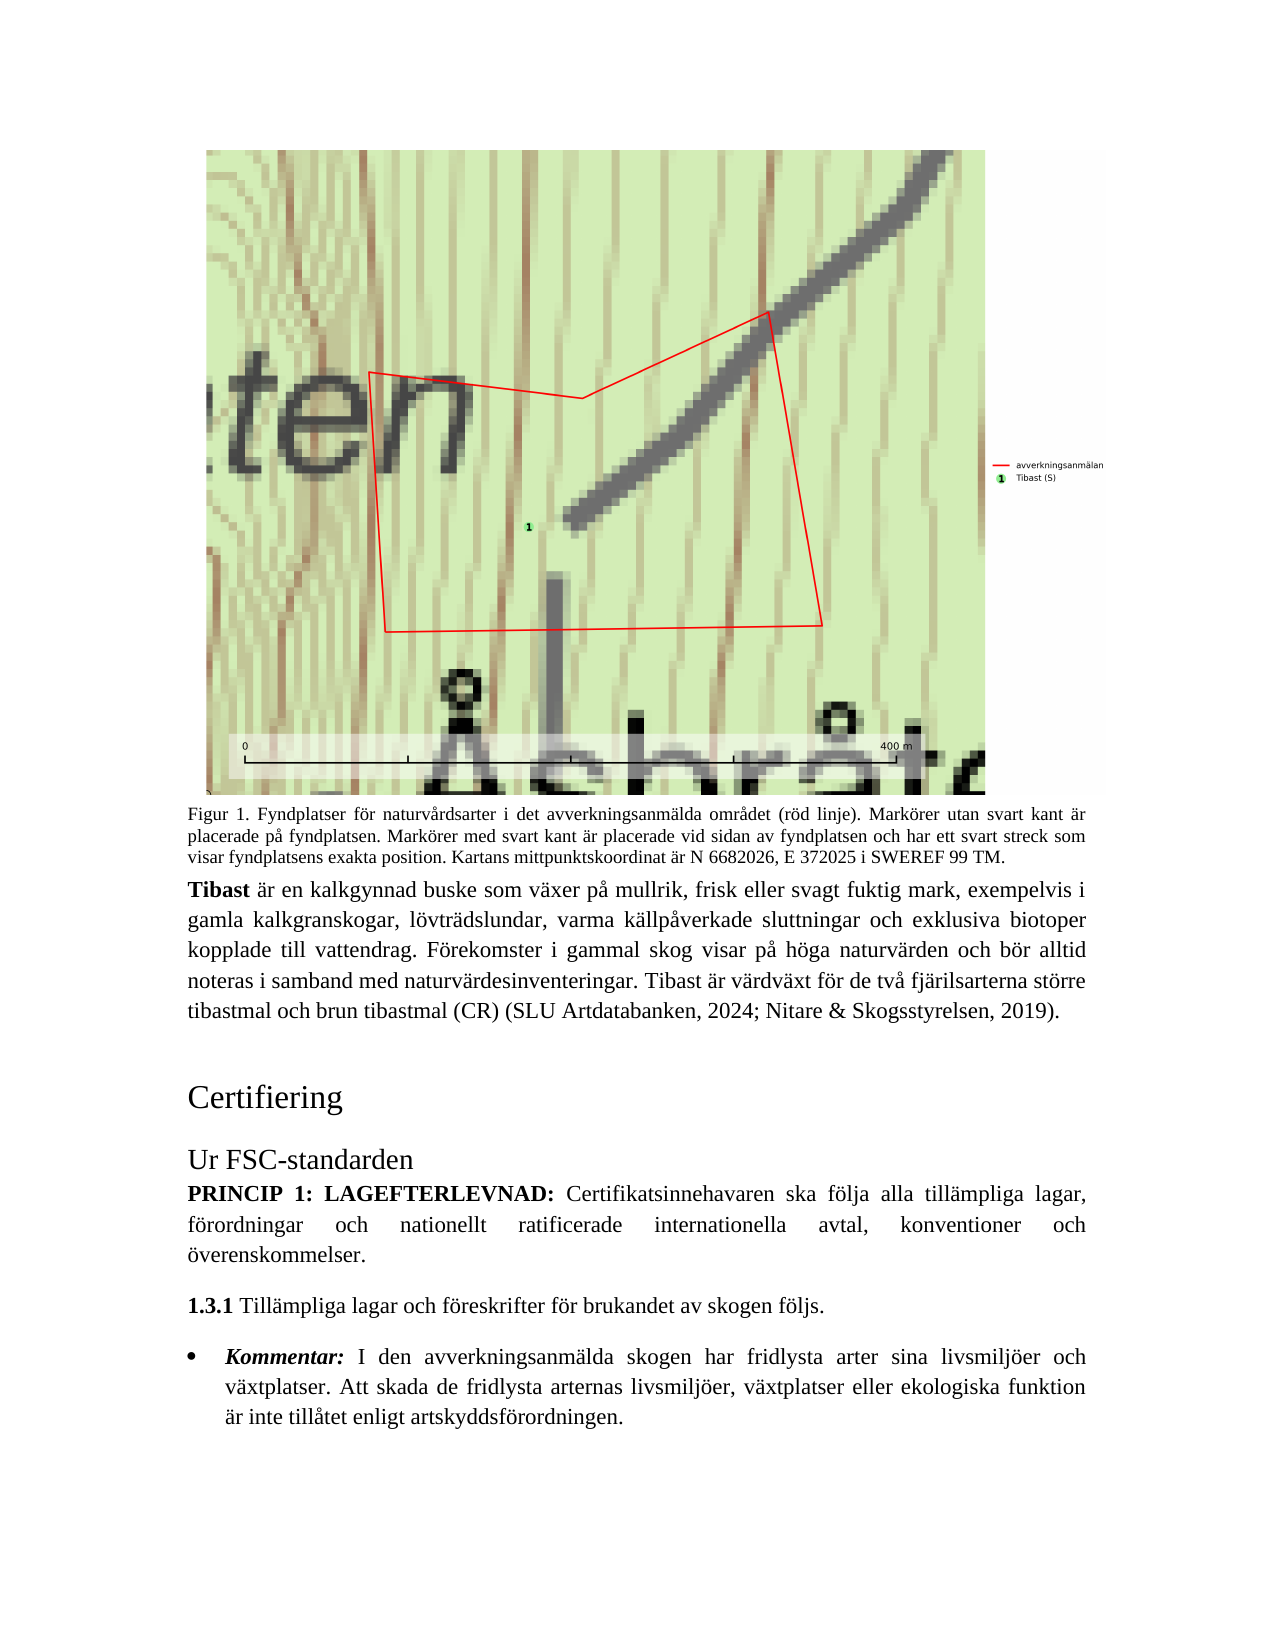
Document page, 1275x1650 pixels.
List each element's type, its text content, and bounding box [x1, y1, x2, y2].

text Tibast är en kalkgynnad buske som växer på mullrik, frisk eller svagt fuktig mark, exempelvis i gamla kalkgranskogar, lövträdslundar, varma källpåverkade sluttningar och exklusiva biotoper kopplade till vattendrag. Förekomster i gammal skog visar på höga naturvärden och bör alltid noteras i samband med naturvärdesinventeringar. Tibast är värdväxt för de två fjärilsarterna större tibastmal och brun tibastmal (CR) (SLU Artdatabanken, 2024; Nitare & Skogsstyrelsen, 2019). [187, 876, 1087, 1023]
subtitle Certifiering [187, 1077, 1087, 1115]
text Figur 1. Fyndplatser för naturvårdsarter i det avverkningsanmälda området (röd linje). Markörer utan svart kant är placerade på fyndplatsen. Markörer med svart kant är placerade vid sidan av fyndplatsen och har ett svart streck som visar fyndplatsens exakta position. Kartans mittpunktskoordinat är N 6682026, E 372025 i SWEREF 99 TM. [187, 803, 1087, 868]
list Kommentar: I den avverkningsanmälda skogen har fridlysta arter sina livsmiljöer och växtplatser. Att skada de fridlysta arternas livsmiljöer, växtplatser eller ekologiska funktion är inte tillåtet enligt artskyddsförordningen. [187, 1343, 1087, 1430]
subtitle Ur FSC-standarden [187, 1142, 1087, 1176]
text PRINCIP 1: LAGEFTERLEVNAD: Certifikatsinnehavaren ska följa alla tillämpliga lagar, förordningar och nationellt ratificerade internationella avtal, konventioner och överenskommelser. [187, 1181, 1087, 1267]
picture [206, 150, 1107, 795]
text 1.3.1 Tillämpliga lagar och föreskrifter för brukandet av skogen följs. [187, 1292, 1087, 1318]
